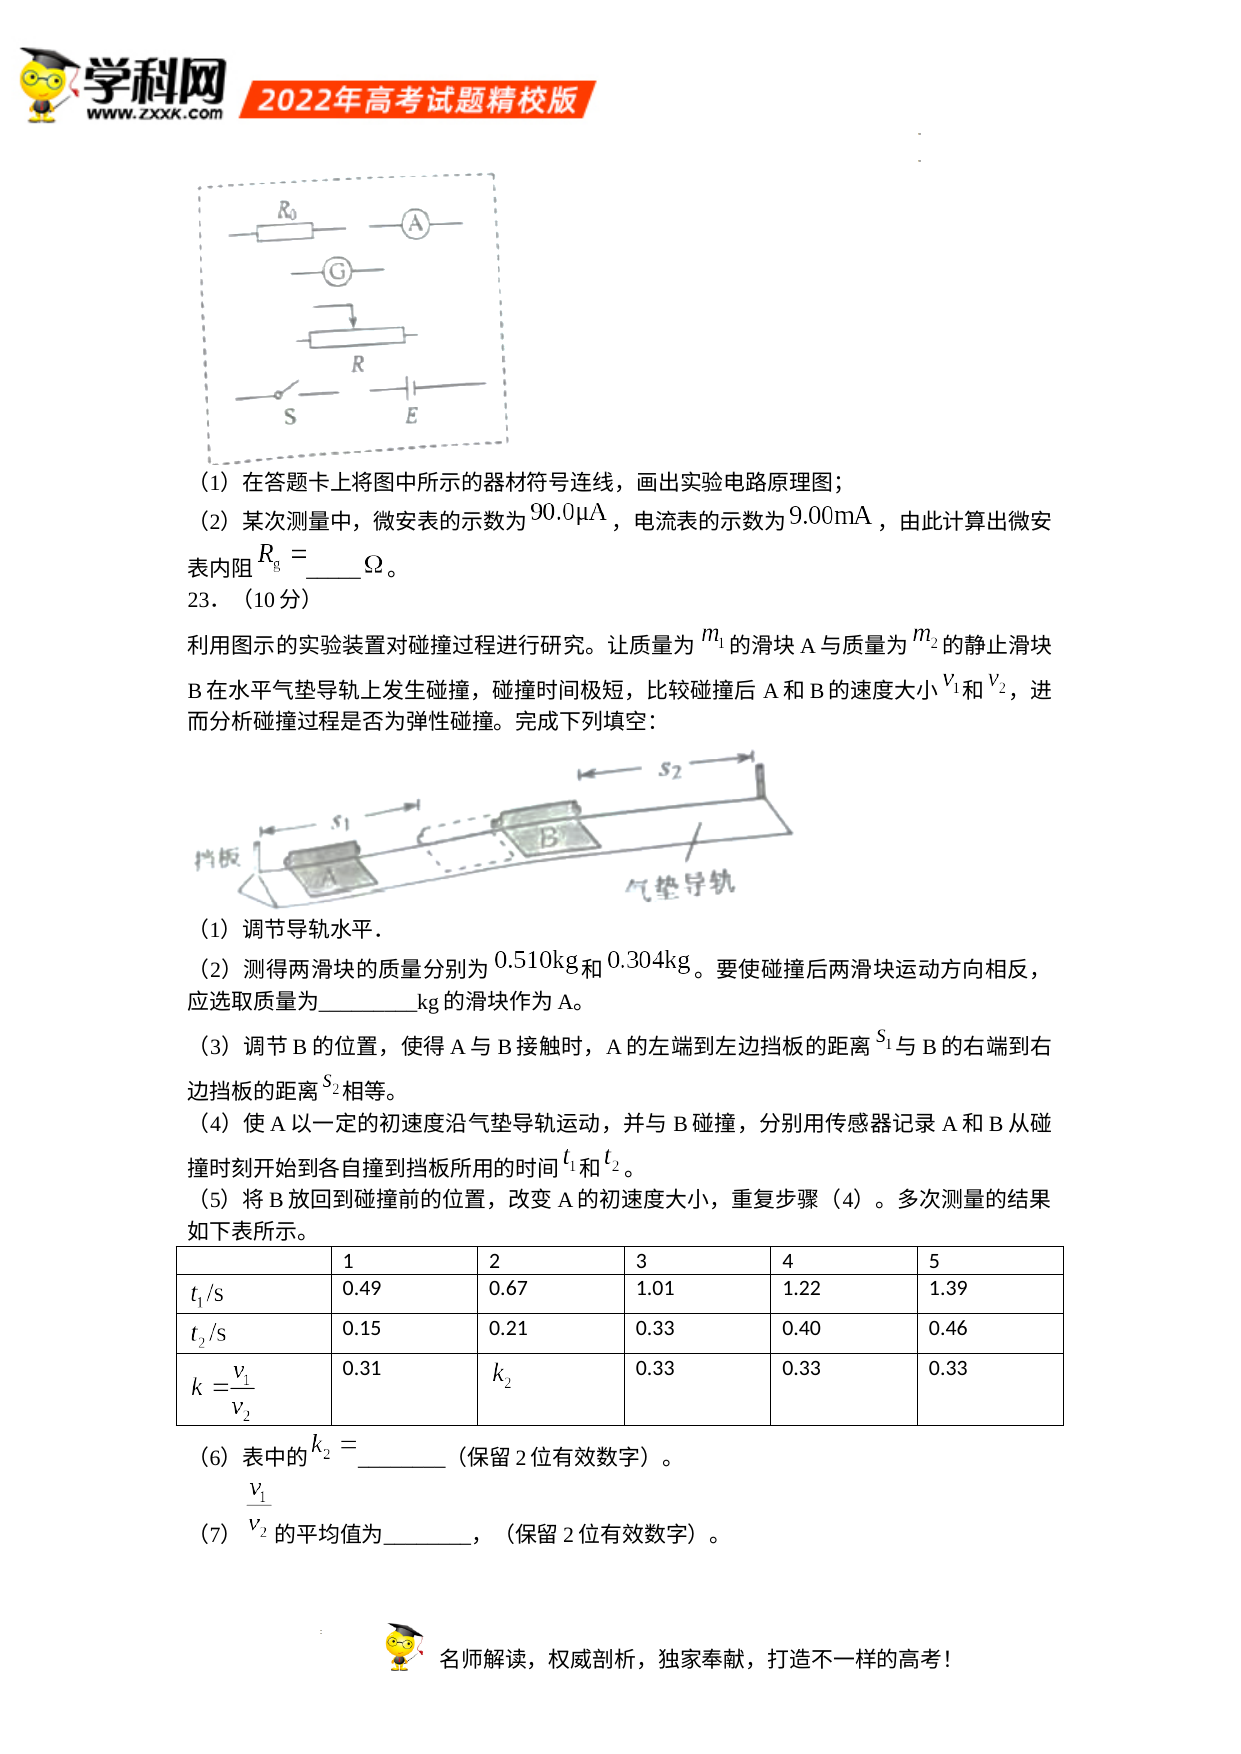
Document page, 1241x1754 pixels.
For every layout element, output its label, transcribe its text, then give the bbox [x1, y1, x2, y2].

text （4）使A以一定的初速度沿气垫导轨运动，并与B碰撞，分别用传感器记录A和B从碰撞时刻开始到各自撞到挡板所用的时间和。 [187, 1106, 1053, 1182]
table_cell [478, 1354, 624, 1425]
text （2）某次测量中，微安表的示数为，电流表的示数为，由此计算出微安表内阻_____。 [187, 496, 1053, 582]
table_cell 1.01 [625, 1275, 770, 1313]
text 利用图示的实验装置对碰撞过程进行研究。让质量为的滑块A与质量为的静止滑块B在水平气垫导轨上发生碰撞，碰撞时间极短，比较碰撞后A和B的速度大小和，进而分析碰撞过程是否为弹性碰撞。完成下列填空： [187, 614, 1053, 736]
table_header 5 [918, 1247, 1063, 1273]
text 23．（10分） [187, 582, 1053, 614]
text （1）在答题卡上将图中所示的器材符号连线，画出实验电路原理图； [187, 465, 1053, 496]
table_cell 1.39 [918, 1275, 1063, 1313]
table_header [177, 1247, 331, 1273]
text （3）调节B的位置，使得A与B接触时，A的左端到左边挡板的距离与B的右端到右边挡板的距离相等。 [187, 1015, 1053, 1106]
text （5）将B放回到碰撞前的位置，改变A的初速度大小，重复步骤（4）。多次测量的结果如下表所示。 [187, 1182, 1053, 1246]
table_cell 0.33 [771, 1354, 917, 1425]
table_header 2 [478, 1247, 624, 1273]
table_cell 0.33 [625, 1354, 770, 1425]
picture [0, 12, 1241, 153]
text （7）的平均值为________，（保留2位有效数字）。 [187, 1471, 1053, 1548]
table_header 1 [332, 1247, 477, 1273]
table_cell [177, 1314, 331, 1353]
picture [187, 735, 796, 913]
table_cell 0.15 [332, 1314, 477, 1353]
table_cell 0.21 [478, 1314, 624, 1353]
text （1）调节导轨水平． [187, 912, 1053, 944]
text （6）表中的________（保留2位有效数字）。 [187, 1426, 1053, 1471]
table_cell 1.22 [771, 1275, 917, 1313]
table_cell 0.33 [625, 1314, 770, 1353]
table_cell 0.33 [918, 1354, 1063, 1425]
table_cell 0.40 [771, 1314, 917, 1353]
text （2）测得两滑块的质量分别为和。要使碰撞后两滑块运动方向相反，应选取质量为_________kg的滑块作为A。 [187, 944, 1053, 1015]
picture [380, 1619, 426, 1673]
table_cell [177, 1275, 331, 1313]
table_cell 0.31 [332, 1354, 477, 1425]
table_header 4 [771, 1247, 917, 1273]
table_cell [177, 1354, 331, 1425]
table_cell 0.49 [332, 1275, 477, 1313]
table_header 3 [625, 1247, 770, 1273]
table_cell 0.67 [478, 1275, 624, 1313]
table_cell 0.46 [918, 1314, 1063, 1353]
picture [187, 170, 513, 465]
